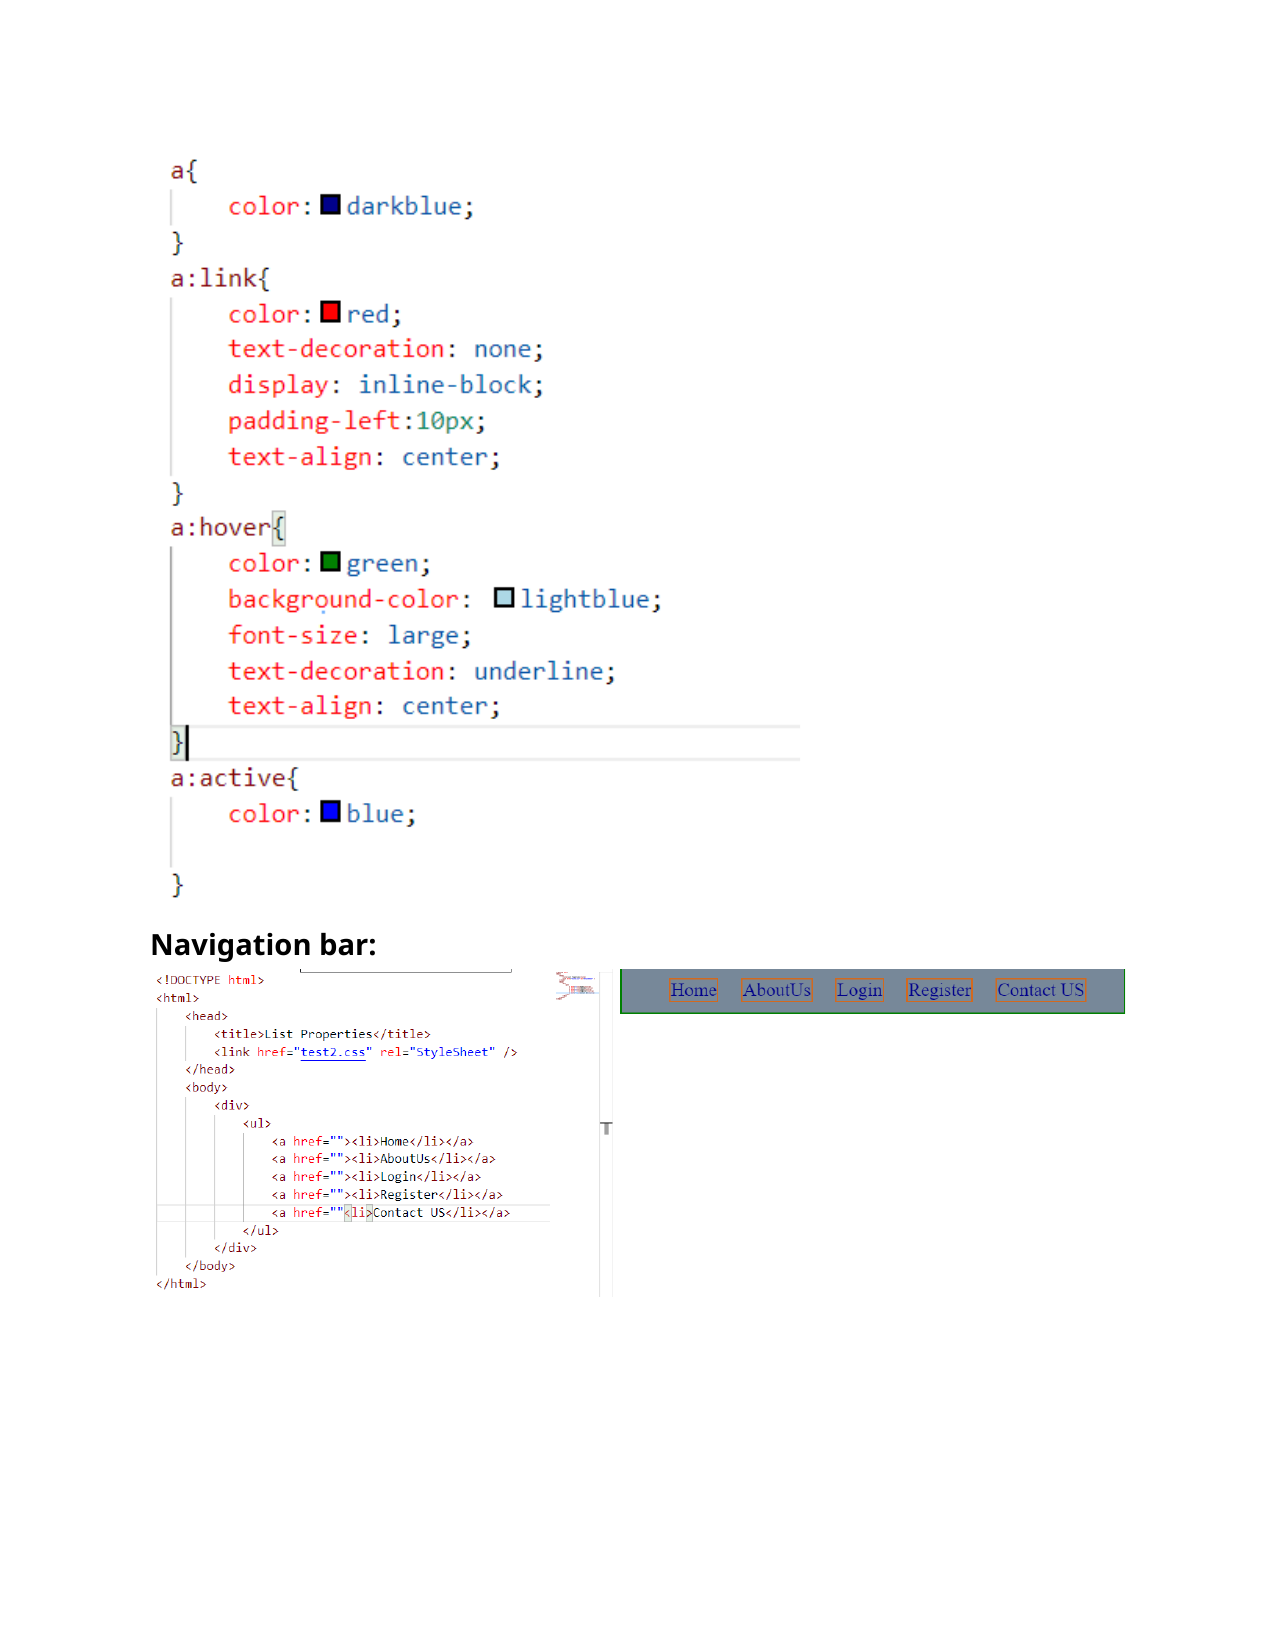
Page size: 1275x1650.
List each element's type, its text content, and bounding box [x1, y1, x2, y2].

picture [150, 150, 800, 921]
text Navigation bar: [150, 924, 1125, 964]
picture [150, 969, 1125, 1297]
